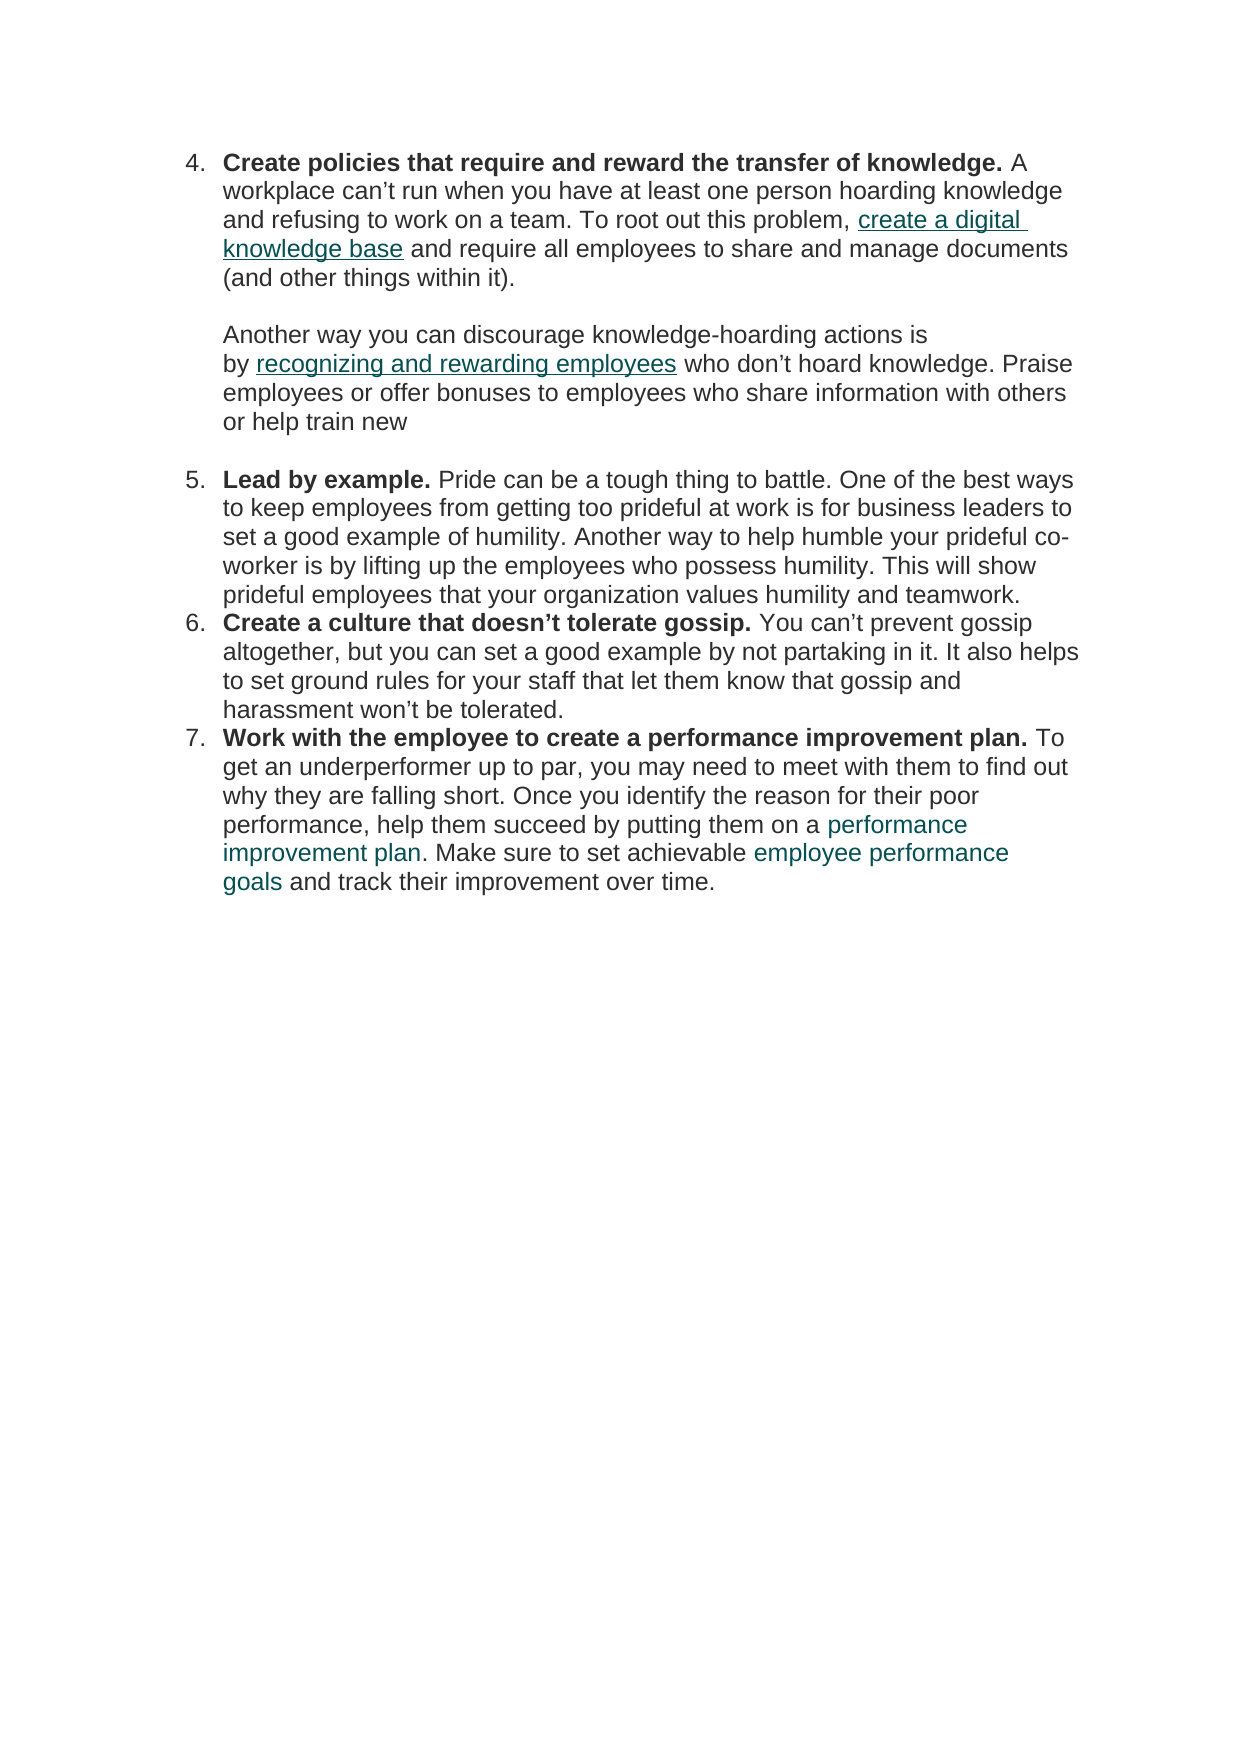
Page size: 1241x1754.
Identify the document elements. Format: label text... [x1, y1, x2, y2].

list Work with the employee to create a performance improvement plan. To get an underperformer up to par, you may need to meet with them to find out why they are falling short. Once you identify the reason for their poor performance, help them succeed by putting them on a performance improvement plan. Make sure to set achievable employee performance goals and track their improvement over time. [185, 723, 1093, 896]
list Create policies that require and reward the transfer of knowledge. A workplace can’t run when you have at least one person hoarding knowledge and refusing to work on a team. To root out this problem, create a digital knowledge base and require all employees to share and manage documents (and other things within it). [185, 148, 1093, 291]
list Lead by example. Pride can be a tough thing to battle. One of the best ways to keep employees from getting too prideful at work is for business leaders to set a good example of humility. Another way to help humble your prideful co-worker is by lifting up the employees who possess humility. This will show prideful employees that your organization values humility and teamwork. [185, 465, 1093, 608]
list Create a culture that doesn’t tolerate gossip. You can’t prevent gossip altogether, but you can set a good example by not partaking in it. It also helps to set ground rules for your staff that let them know that gossip and harassment won’t be tolerated. [185, 608, 1093, 723]
text Another way you can discourage knowledge-hoarding actions is by recognizing and rewarding employees who don’t hoard knowledge. Praise employees or offer bonuses to employees who share information with others or help train new [223, 321, 1093, 436]
